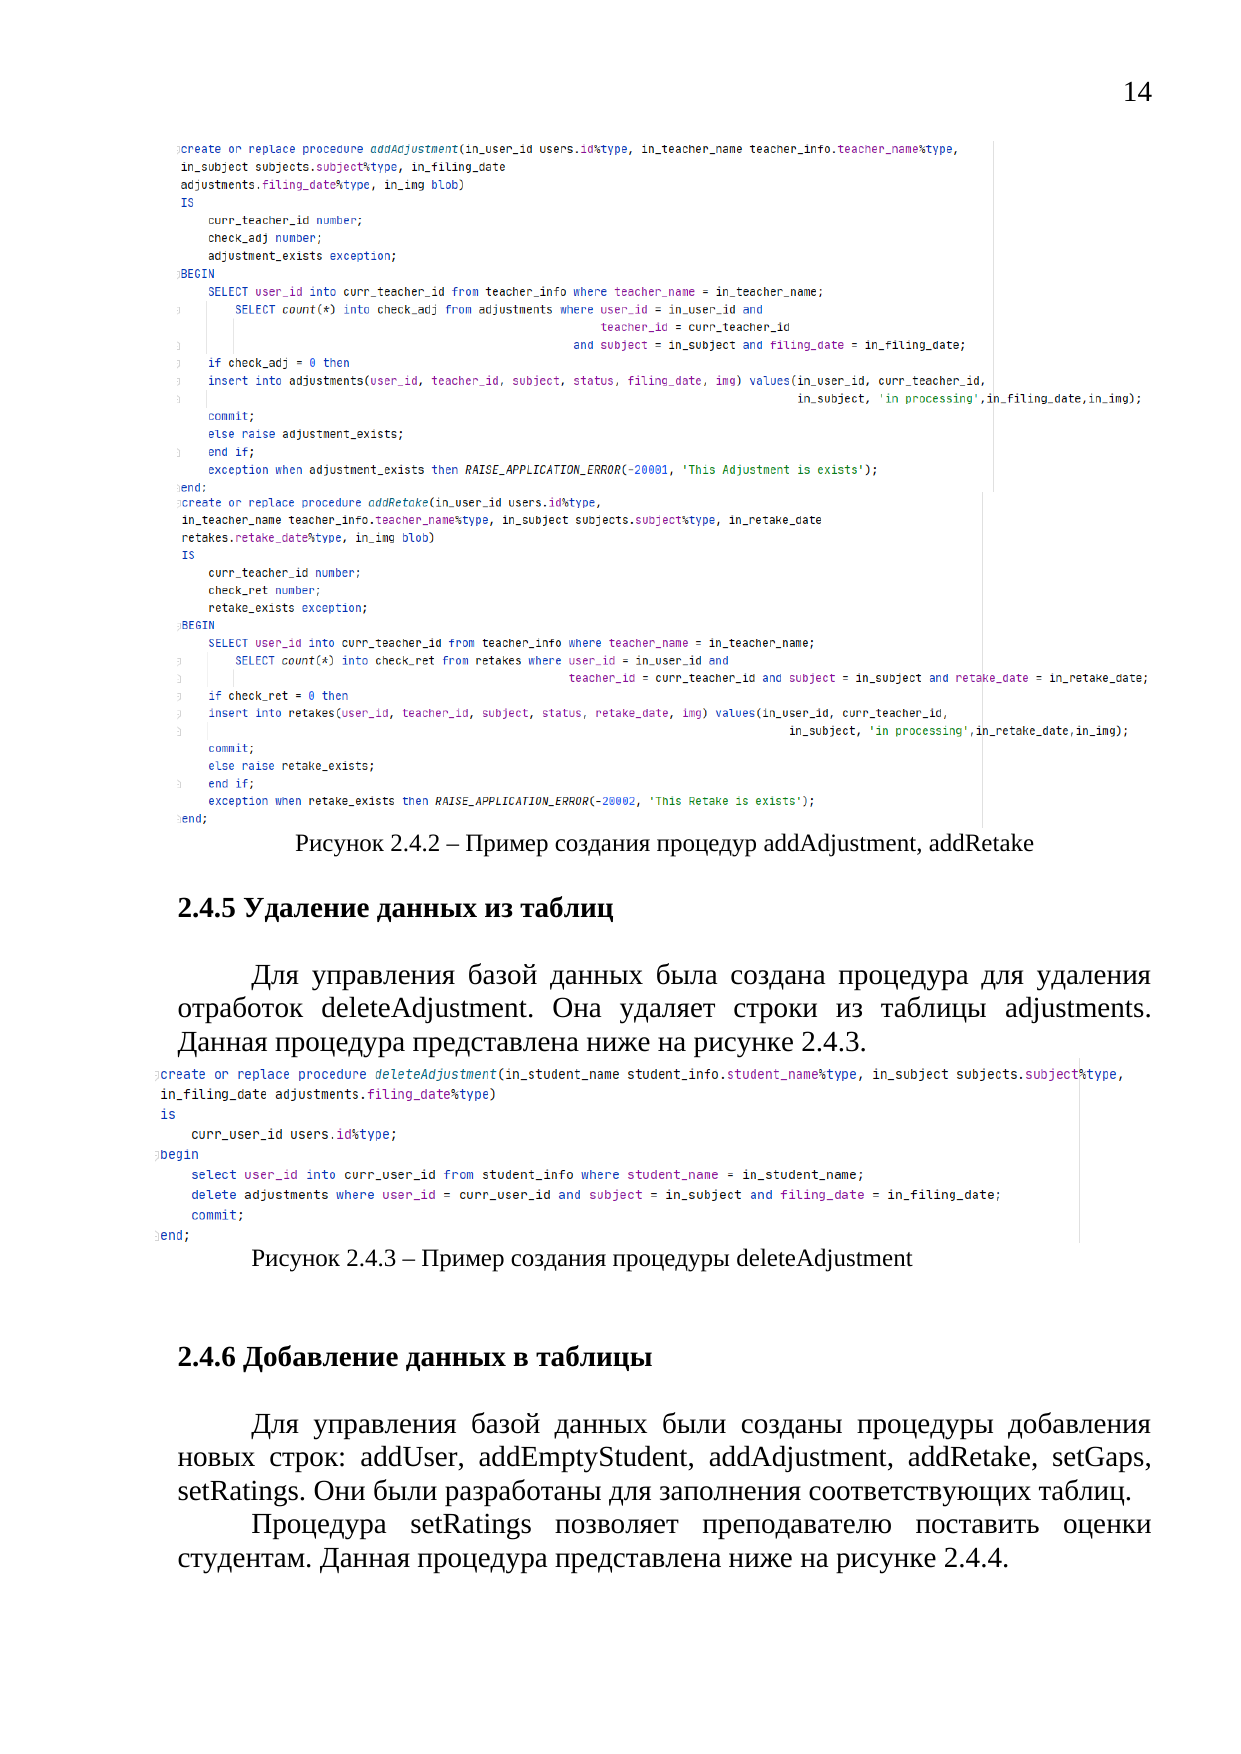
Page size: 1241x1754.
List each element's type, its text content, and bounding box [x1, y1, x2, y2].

text 2.4.6 Добавление данных в таблицы [177, 1339, 1152, 1372]
text Для управления базой данных были созданы процедуры добавления новых строк: addUser, addEmptyStudent, addAdjustment, addRetake, setGaps, setRatings. Они были разработаны для заполнения соответствующих таблиц. [177, 1406, 1152, 1506]
text Рисунок 2.4.2 – Пример создания процедур addAdjustment, addRetake [177, 828, 1152, 856]
text Процедура setRatings позволяет преподавателю поставить оценки студентам. Данная процедура представлена ниже на рисунке 2.4.4. [177, 1506, 1152, 1573]
picture [155, 1058, 1130, 1243]
text 2.4.5 Удаление данных из таблиц [177, 890, 1152, 923]
picture [177, 141, 1152, 828]
text Для управления базой данных была создана процедура для удаления отработок deleteAdjustment. Она удаляет строки из таблицы adjustments. Данная процедура представлена ниже на рисунке 2.4.3. [177, 957, 1152, 1058]
